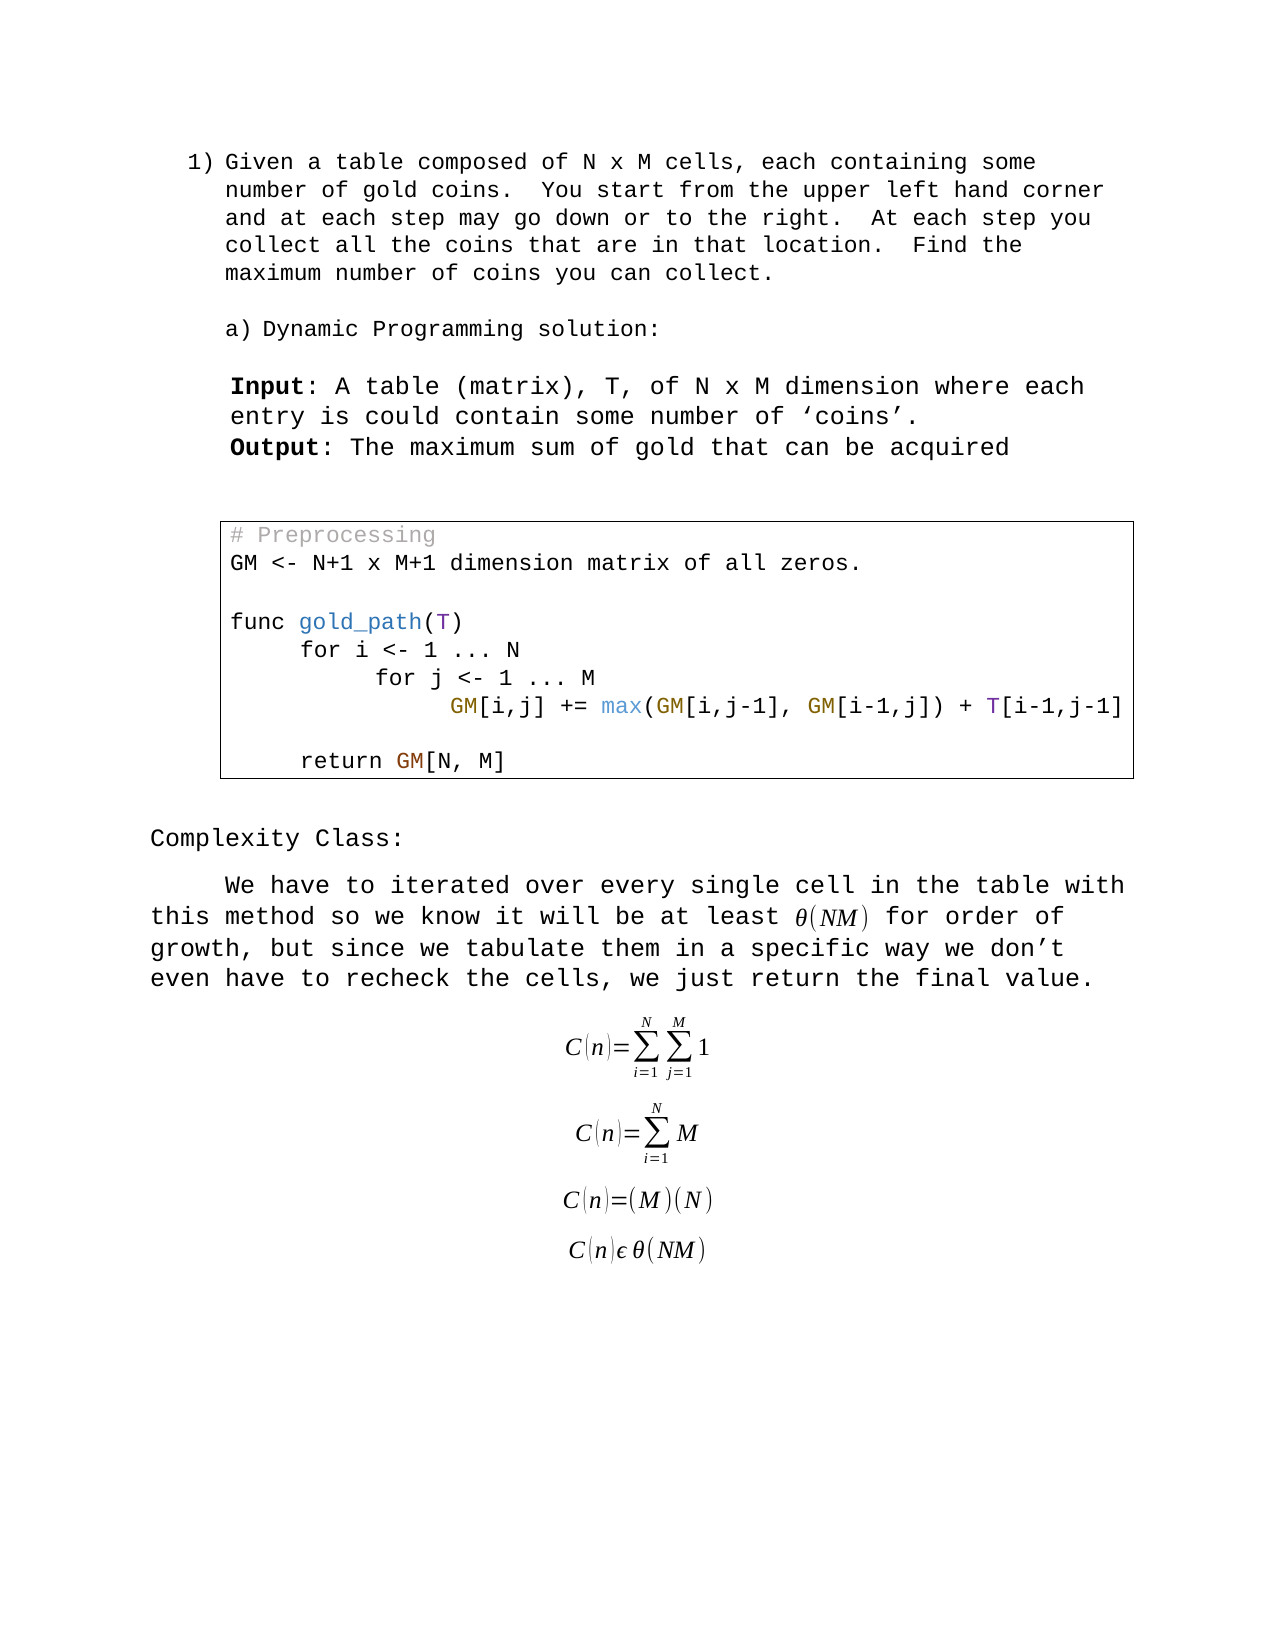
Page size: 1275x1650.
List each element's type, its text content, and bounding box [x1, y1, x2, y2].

list for i <- 1 ... N [221, 635, 1133, 663]
list for j <- 1 ... M [221, 663, 1133, 691]
list func gold_path(T) [221, 607, 1133, 635]
list # Preprocessing [221, 522, 1133, 549]
list Given a table composed of N x M cells, each containing some number of gold coins. You start from the upper left hand corner and at each step may go down or to the right. At each step you collect all the coins that are in that location. Find the maximum number of coins you can collect. [187, 150, 1125, 288]
list return GM[N, M] [221, 747, 1133, 778]
text Complexity Class: [150, 825, 1125, 854]
text We have to iterated over every single cell in the table with this method so we know it will be at least for order of growth, but since we tabulate them in a specific way we don’t even have to recheck the cells, we just return the final value. [150, 873, 1125, 994]
list Dynamic Programming solution: [225, 317, 1125, 343]
list GM[i,j] += max(GM[i,j-1], GM[i-1,j]) + T[i-1,j-1] [221, 691, 1133, 747]
list GM <- N+1 x M+1 dimension matrix of all zeros. [221, 549, 1133, 578]
list Input: A table (matrix), T, of N x M dimension where each entry is could contain some number of ‘coins’. [230, 373, 1125, 432]
list Output: The maximum sum of gold that can be acquired [230, 434, 1125, 463]
